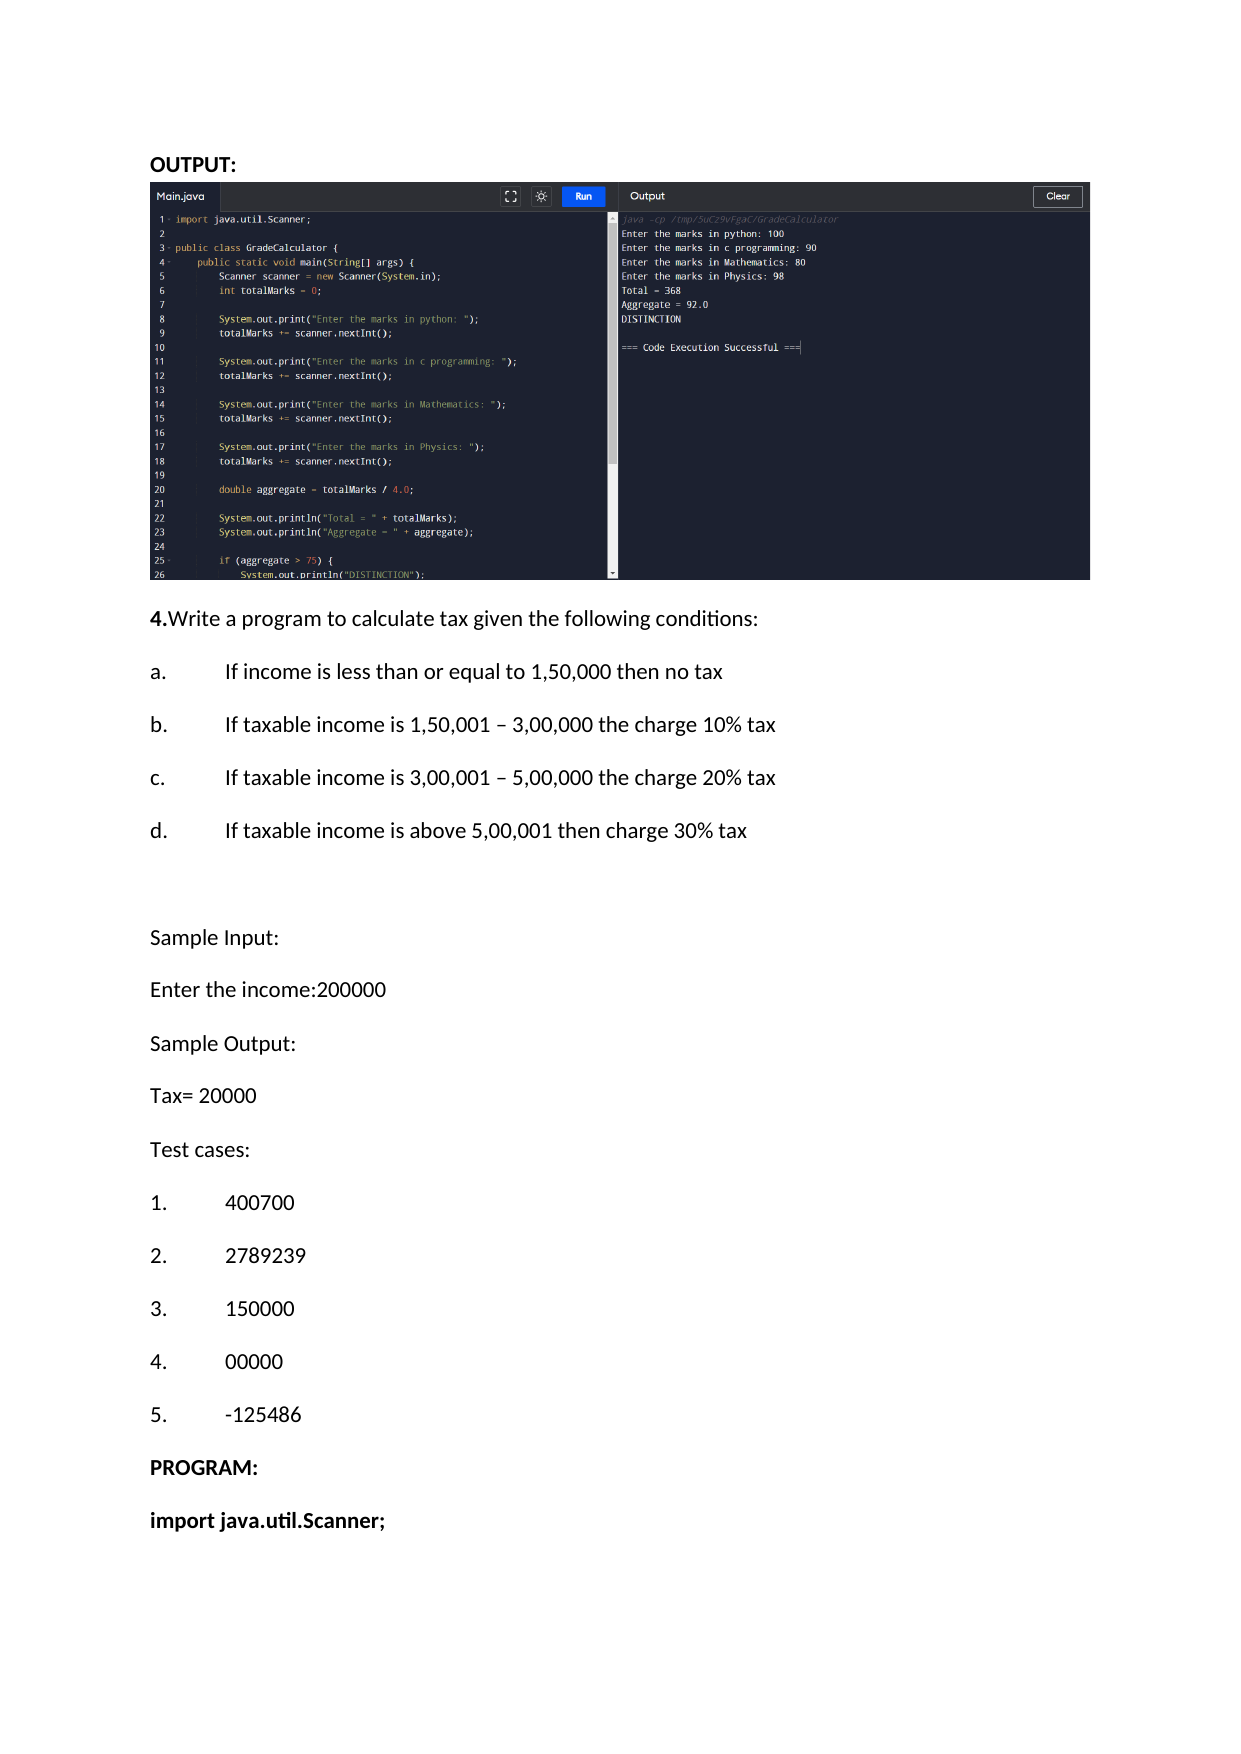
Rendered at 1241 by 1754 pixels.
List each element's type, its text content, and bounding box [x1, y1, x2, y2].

text 4. 00000 [150, 1347, 1090, 1375]
text Sample Output: [150, 1029, 1090, 1057]
text PROGRAM: [150, 1453, 1090, 1481]
picture [150, 182, 1091, 580]
text c. If taxable income is 3,00,001 – 5,00,000 the charge 20% tax [150, 763, 1090, 792]
text Enter the income:200000 [150, 976, 1090, 1004]
text 4.Write a program to calculate tax given the following conditions: [150, 604, 1090, 632]
text a. If income is less than or equal to 1,50,000 then no tax [150, 657, 1090, 686]
text Test cases: [150, 1135, 1090, 1163]
text Sample Input: [150, 923, 1090, 951]
text import java.util.Scanner; [150, 1506, 1090, 1534]
text b. If taxable income is 1,50,001 – 3,00,000 the charge 10% tax [150, 711, 1090, 738]
text 5. -125486 [150, 1400, 1090, 1428]
text 1. 400700 [150, 1188, 1090, 1216]
text Tax= 20000 [150, 1082, 1090, 1110]
text 3. 150000 [150, 1294, 1090, 1322]
text d. If taxable income is above 5,00,001 then charge 30% tax [150, 817, 1090, 844]
text OUTPUT: [150, 150, 1090, 182]
text 2. 2789239 [150, 1241, 1090, 1269]
